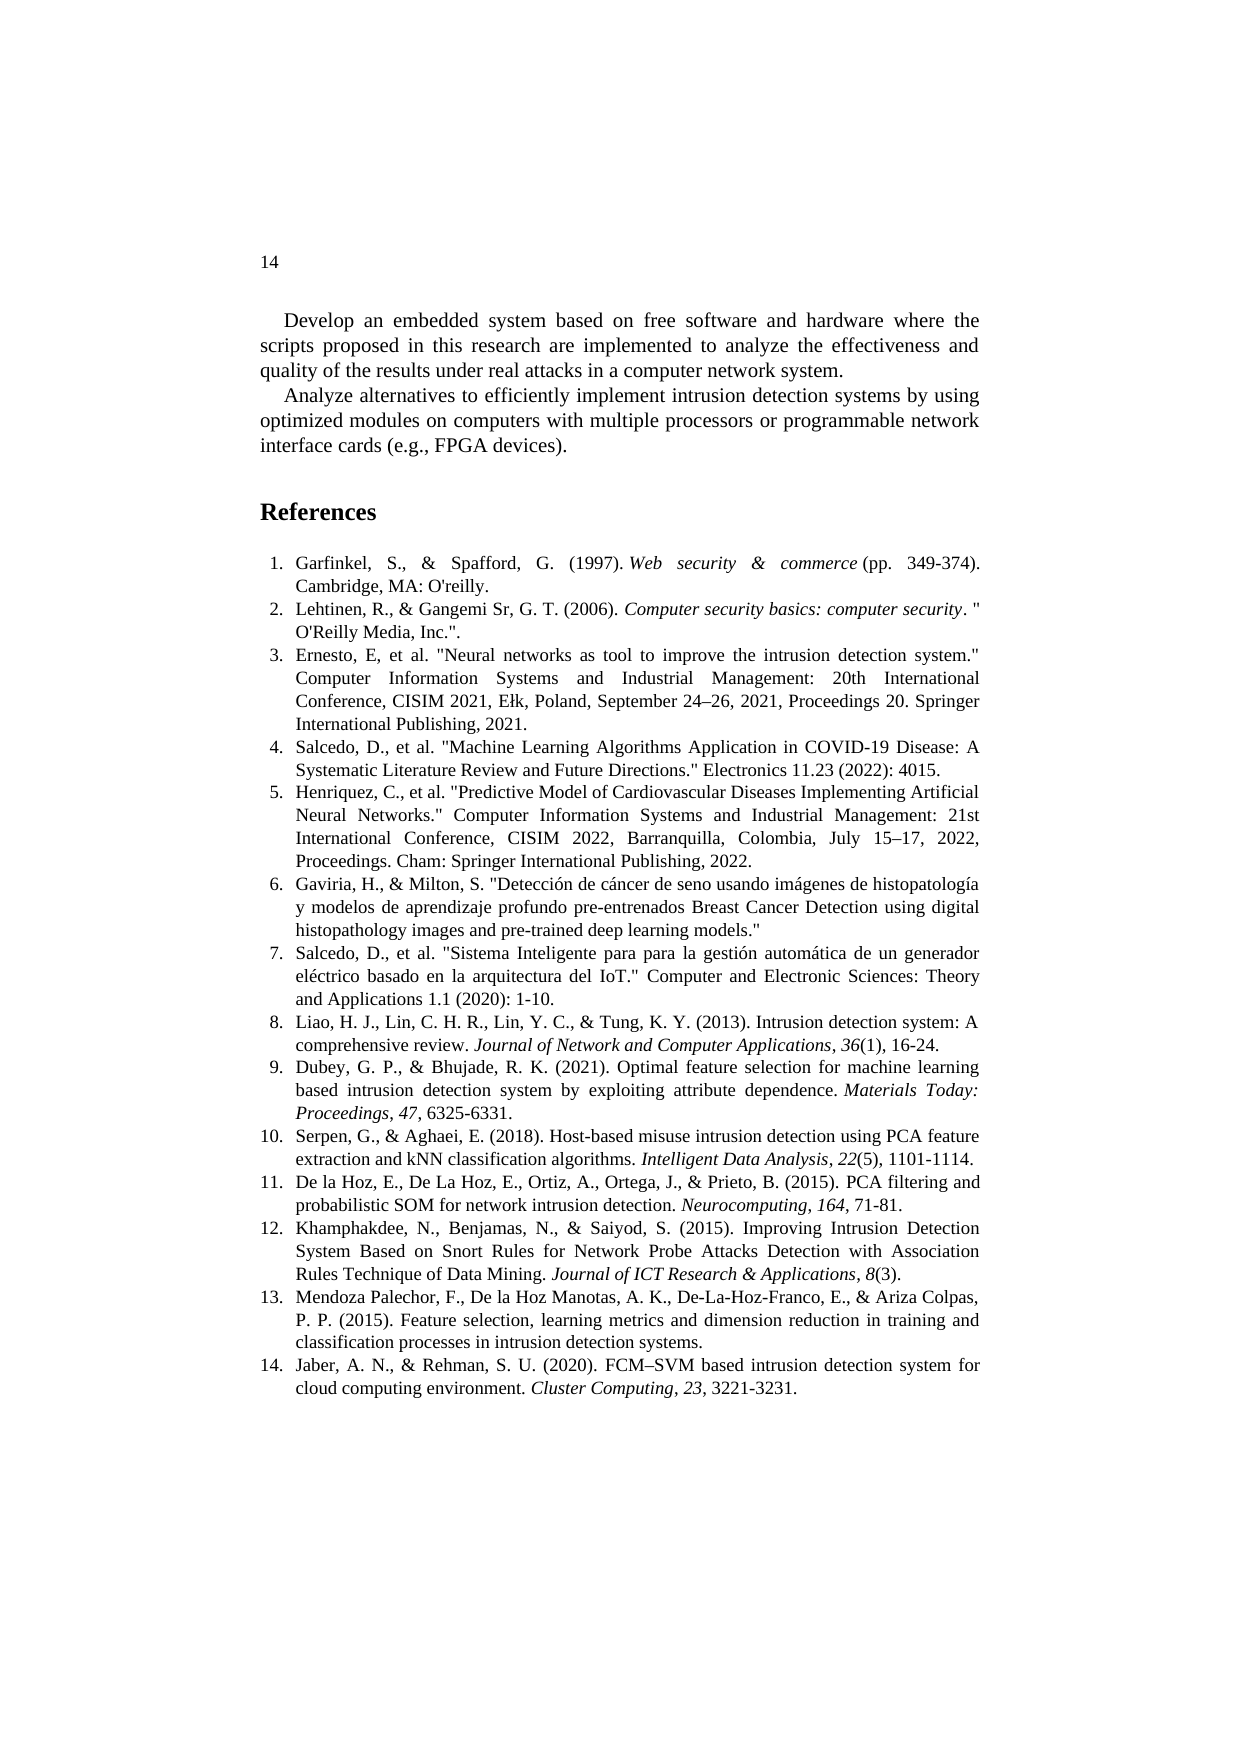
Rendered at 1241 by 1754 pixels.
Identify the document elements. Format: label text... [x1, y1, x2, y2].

text Salcedo, D., et al. "Machine Learning Algorithms Application in COVID-19 Disease: A Systematic Literature Review and Future Directions." Electronics 11.23 (2022): 4015. [283, 734, 980, 780]
text Salcedo, D., et al. "Sistema Inteligente para para la gestión automática de un generador eléctrico basado en la arquitectura del IoT." Computer and Electronic Sciences: Theory and Applications 1.1 (2020): 1-10. [283, 940, 980, 1009]
text Garfinkel, S., & Spafford, G. (1997). Web security & commerce (pp. 349-374). Cambridge, MA: O'reilly. [283, 551, 980, 597]
text Khamphakdee, N., Benjamas, N., & Saiyod, S. (2015). Improving Intrusion Detection System Based on Snort Rules for Network Probe Attacks Detection with Association Rules Technique of Data Mining. Journal of ICT Research & Applications, 8(3). [283, 1215, 980, 1284]
text Dubey, G. P., & Bhujade, R. K. (2021). Optimal feature selection for machine learning based intrusion detection system by exploiting attribute dependence. Materials Today: Proceedings, 47, 6325-6331. [283, 1055, 980, 1124]
text Lehtinen, R., & Gangemi Sr, G. T. (2006). Computer security basics: computer security. " O'Reilly Media, Inc.". [283, 597, 980, 642]
text Develop an embedded system based on free software and hardware where the scripts proposed in this research are implemented to analyze the effectiveness and quality of the results under real attacks in a computer network system. [260, 307, 980, 382]
text Liao, H. J., Lin, C. H. R., Lin, Y. C., & Tung, K. Y. (2013). Intrusion detection system: A comprehensive review. Journal of Network and Computer Applications, 36(1), 16-24. [283, 1009, 980, 1055]
text De la Hoz, E., De La Hoz, E., Ortiz, A., Ortega, J., & Prieto, B. (2015). PCA filtering and probabilistic SOM for network intrusion detection. Neurocomputing, 164, 71-81. [283, 1169, 980, 1215]
text Serpen, G., & Aghaei, E. (2018). Host-based misuse intrusion detection using PCA feature extraction and kNN classification algorithms. Intelligent Data Analysis, 22(5), 1101-1114. [283, 1124, 980, 1169]
text Henriquez, C., et al. "Predictive Model of Cardiovascular Diseases Implementing Artificial Neural Networks." Computer Information Systems and Industrial Management: 21st International Conference, CISIM 2022, Barranquilla, Colombia, July 15–17, 2022, Proceedings. Cham: Springer International Publishing, 2022. [283, 780, 980, 872]
text Gaviria, H., & Milton, S. "Detección de cáncer de seno usando imágenes de histopatología y modelos de aprendizaje profundo pre-entrenados Breast Cancer Detection using digital histopathology images and pre-trained deep learning models." [283, 872, 980, 940]
text Analyze alternatives to efficiently implement intrusion detection systems by using optimized modules on computers with multiple processors or programmable network interface cards (e.g., FPGA devices). [260, 382, 980, 457]
subtitle References [260, 494, 980, 526]
text Mendoza Palechor, F., De la Hoz Manotas, A. K., De-La-Hoz-Franco, E., & Ariza Colpas, P. P. (2015). Feature selection, learning metrics and dimension reduction in training and classification processes in intrusion detection systems. [283, 1284, 980, 1353]
text Jaber, A. N., & Rehman, S. U. (2020). FCM–SVM based intrusion detection system for cloud computing environment. Cluster Computing, 23, 3221-3231. [283, 1353, 980, 1399]
text Ernesto, E, et al. "Neural networks as tool to improve the intrusion detection system." Computer Information Systems and Industrial Management: 20th International Conference, CISIM 2021, Ełk, Poland, September 24–26, 2021, Proceedings 20. Springer International Publishing, 2021. [283, 642, 980, 734]
